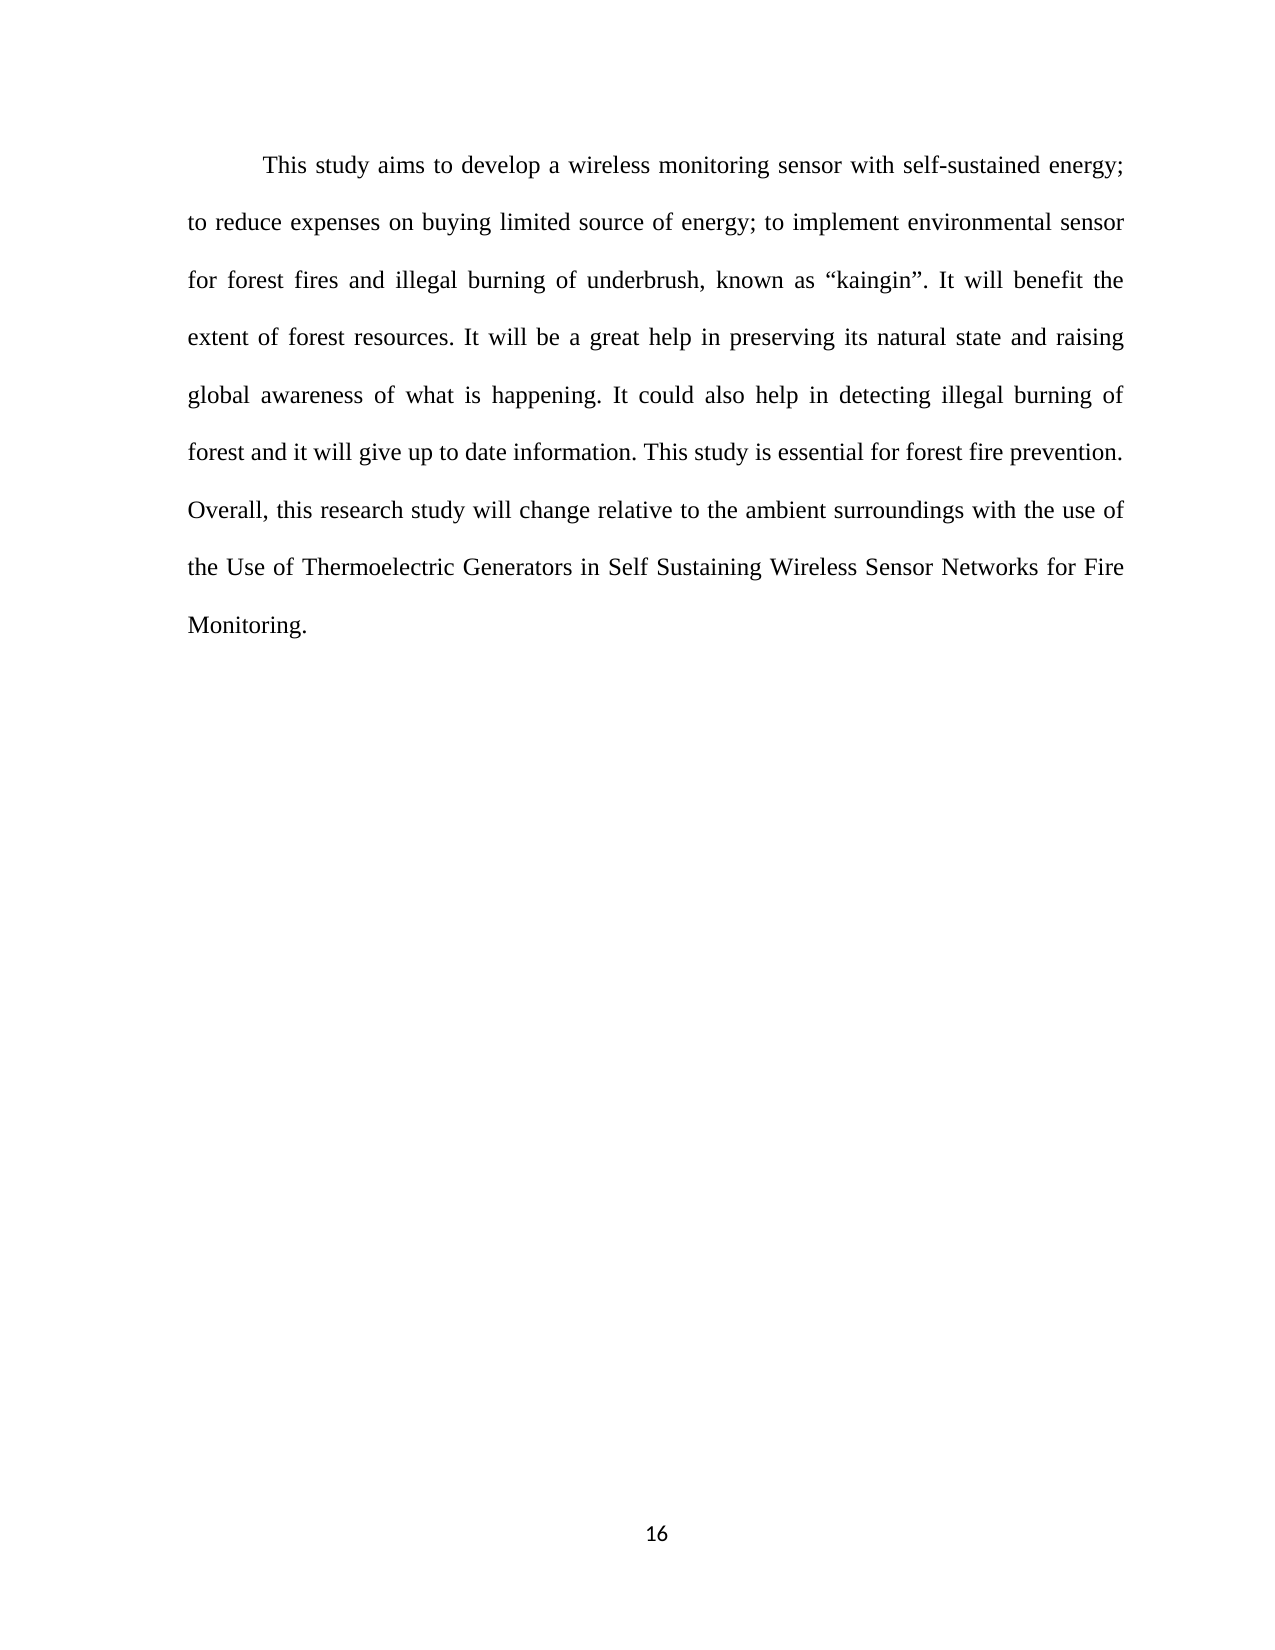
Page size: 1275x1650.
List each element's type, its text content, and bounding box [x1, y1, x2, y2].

text This study aims to develop a wireless monitoring sensor with self-sustained energy; to reduce expenses on buying limited source of energy; to implement environmental sensor for forest fires and illegal burning of underbrush, known as “kaingin”. It will benefit the extent of forest resources. It will be a great help in preserving its natural state and raising global awareness of what is happening. It could also help in detecting illegal burning of forest and it will give up to date information. This study is essential for forest fire prevention. Overall, this research study will change relative to the ambient surroundings with the use of the Use of Thermoelectric Generators in Self Sustaining Wireless Sensor Networks for Fire Monitoring. [187, 150, 1125, 639]
